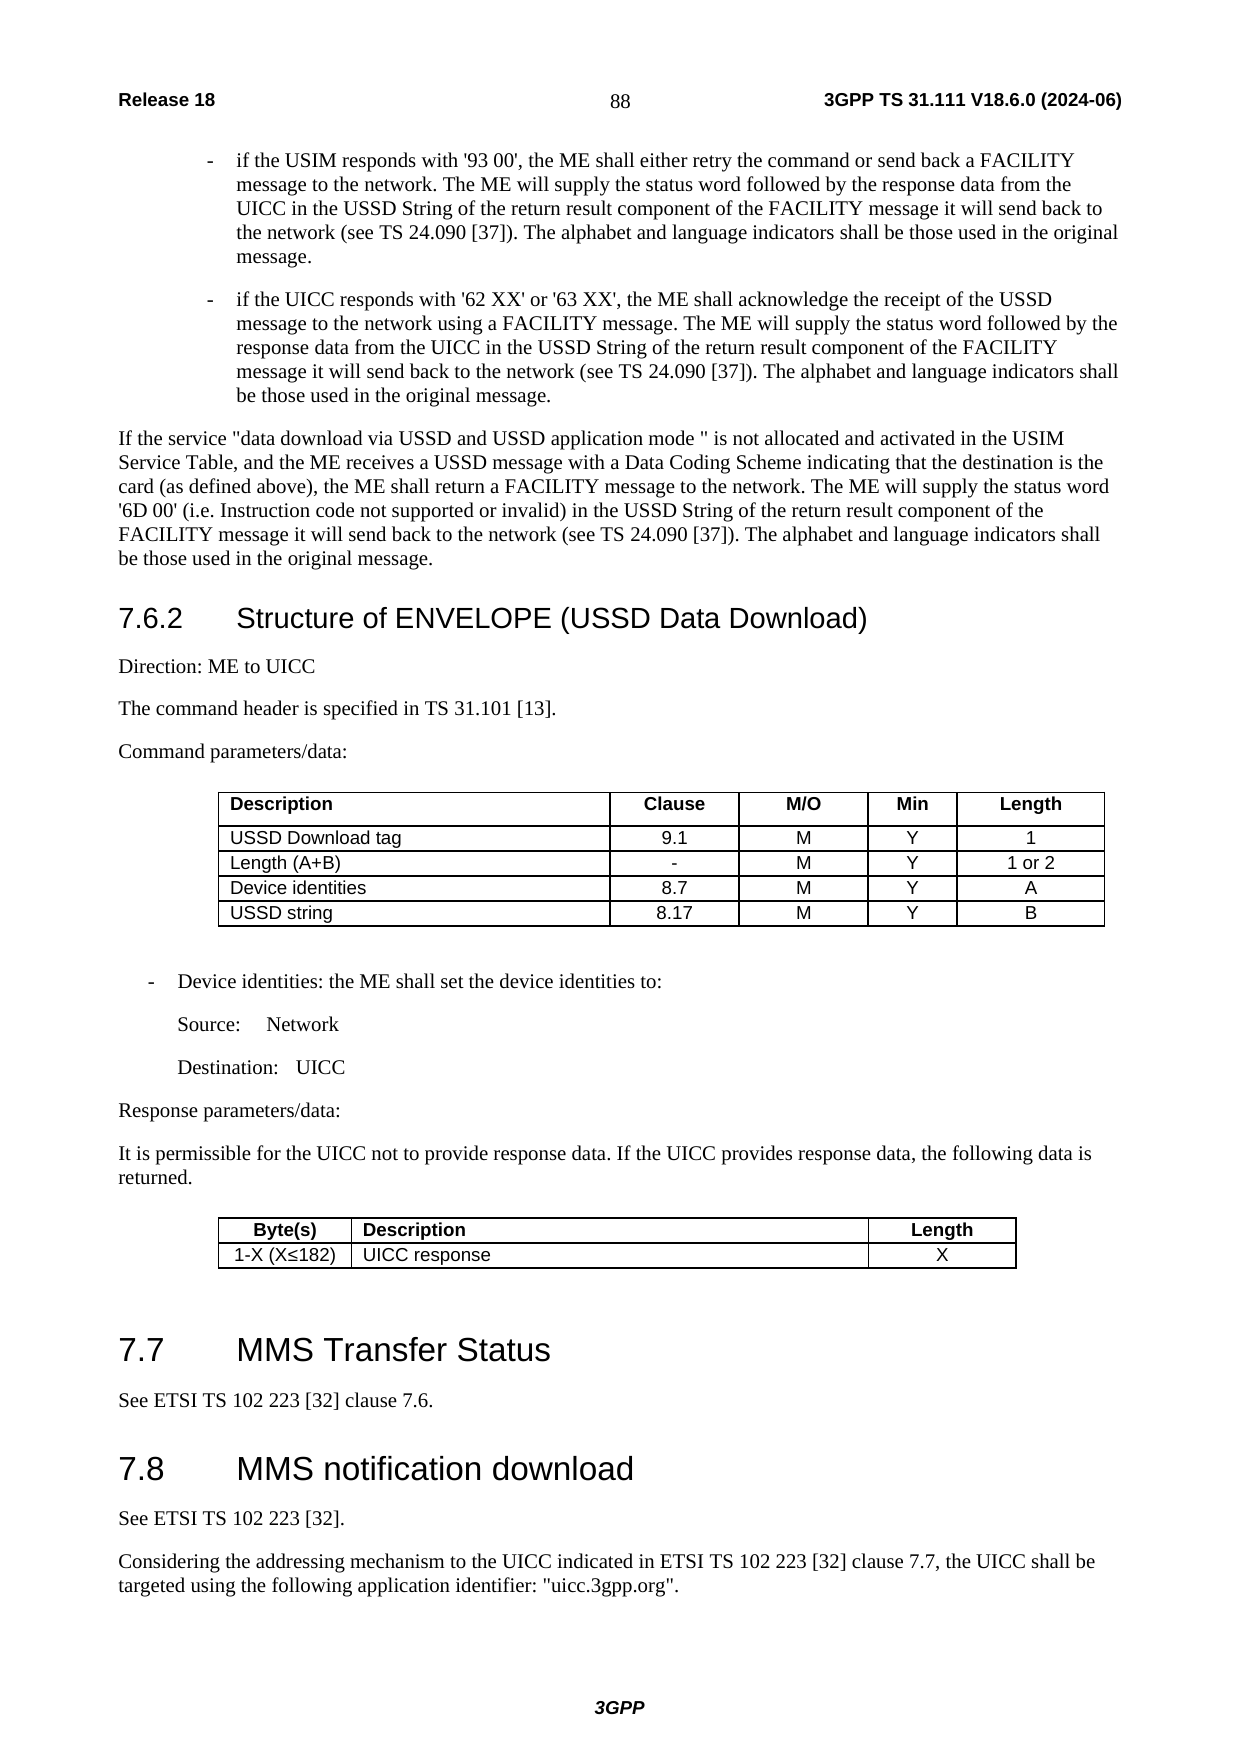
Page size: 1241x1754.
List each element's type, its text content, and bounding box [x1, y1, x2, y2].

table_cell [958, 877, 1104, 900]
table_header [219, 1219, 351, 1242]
text - Device identities: the ME shall set the device identities to: [148, 969, 1122, 993]
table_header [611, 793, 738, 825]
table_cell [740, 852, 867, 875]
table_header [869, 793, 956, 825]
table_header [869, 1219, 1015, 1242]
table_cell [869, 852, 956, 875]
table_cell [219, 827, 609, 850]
subtitle 7.6.2 Structure of ENVELOPE (USSD Data Download) [118, 601, 1122, 635]
text See ETSI TS 102 223 [32]. [118, 1506, 1122, 1530]
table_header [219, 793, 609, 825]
text Source: Network [177, 1012, 1122, 1036]
text - if the USIM responds with '93 00', the ME shall either retry the command or send back a FACILITY message to the network. The ME will supply the status word followed by the response data from the UICC in the USSD String of the return result component of the FACILITY message it will send back to the network (see TS 24.090 [37]). The alphabet and language indicators shall be those used in the original message. [207, 147, 1122, 268]
text If the service "data download via USSD and USSD application mode " is not allocated and activated in the USIM Service Table, and the ME receives a USSD message with a Data Coding Scheme indicating that the destination is the card (as defined above), the ME shall return a FACILITY message to the network. The ME will supply the status word '6D 00' (i.e. Instruction code not supported or invalid) in the USSD String of the return result component of the FACILITY message it will send back to the network (see TS 24.090 [37]). The alphabet and language indicators shall be those used in the original message. [118, 426, 1122, 570]
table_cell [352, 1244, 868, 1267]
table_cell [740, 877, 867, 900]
text The command header is specified in TS 31.101 [13]. [118, 696, 1122, 720]
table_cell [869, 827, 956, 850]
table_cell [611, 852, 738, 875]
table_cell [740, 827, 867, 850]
text It is permissible for the UICC not to provide response data. If the UICC provides response data, the following data is returned. [118, 1141, 1122, 1189]
text - if the UICC responds with '62 XX' or '63 XX', the ME shall acknowledge the receipt of the USSD message to the network using a FACILITY message. The ME will supply the status word followed by the response data from the UICC in the USSD String of the return result component of the FACILITY message it will send back to the network (see TS 24.090 [37]). The alphabet and language indicators shall be those used in the original message. [207, 287, 1122, 407]
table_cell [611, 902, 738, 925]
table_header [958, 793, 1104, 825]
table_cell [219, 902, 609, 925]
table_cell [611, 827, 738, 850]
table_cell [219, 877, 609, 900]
text Considering the addressing mechanism to the UICC indicated in ETSI TS 102 223 [32] clause 7.7, the UICC shall be targeted using the following application identifier: "uicc.3gpp.org". [118, 1549, 1122, 1597]
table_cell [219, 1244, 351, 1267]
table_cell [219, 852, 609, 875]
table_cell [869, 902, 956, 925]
subtitle 7.8 MMS notification download [118, 1449, 1122, 1487]
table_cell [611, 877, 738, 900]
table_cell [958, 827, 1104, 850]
text Response parameters/data: [118, 1098, 1122, 1122]
text Destination: UICC [177, 1055, 1122, 1079]
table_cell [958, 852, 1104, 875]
text Direction: ME to UICC [118, 653, 1122, 678]
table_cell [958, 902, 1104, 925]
text See ETSI TS 102 223 [32] clause 7.6. [118, 1387, 1122, 1412]
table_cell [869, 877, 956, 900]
subtitle 7.7 MMS Transfer Status [118, 1330, 1122, 1369]
text Command parameters/data: [118, 739, 1122, 763]
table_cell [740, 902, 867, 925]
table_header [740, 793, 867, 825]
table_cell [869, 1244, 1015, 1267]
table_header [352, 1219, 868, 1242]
